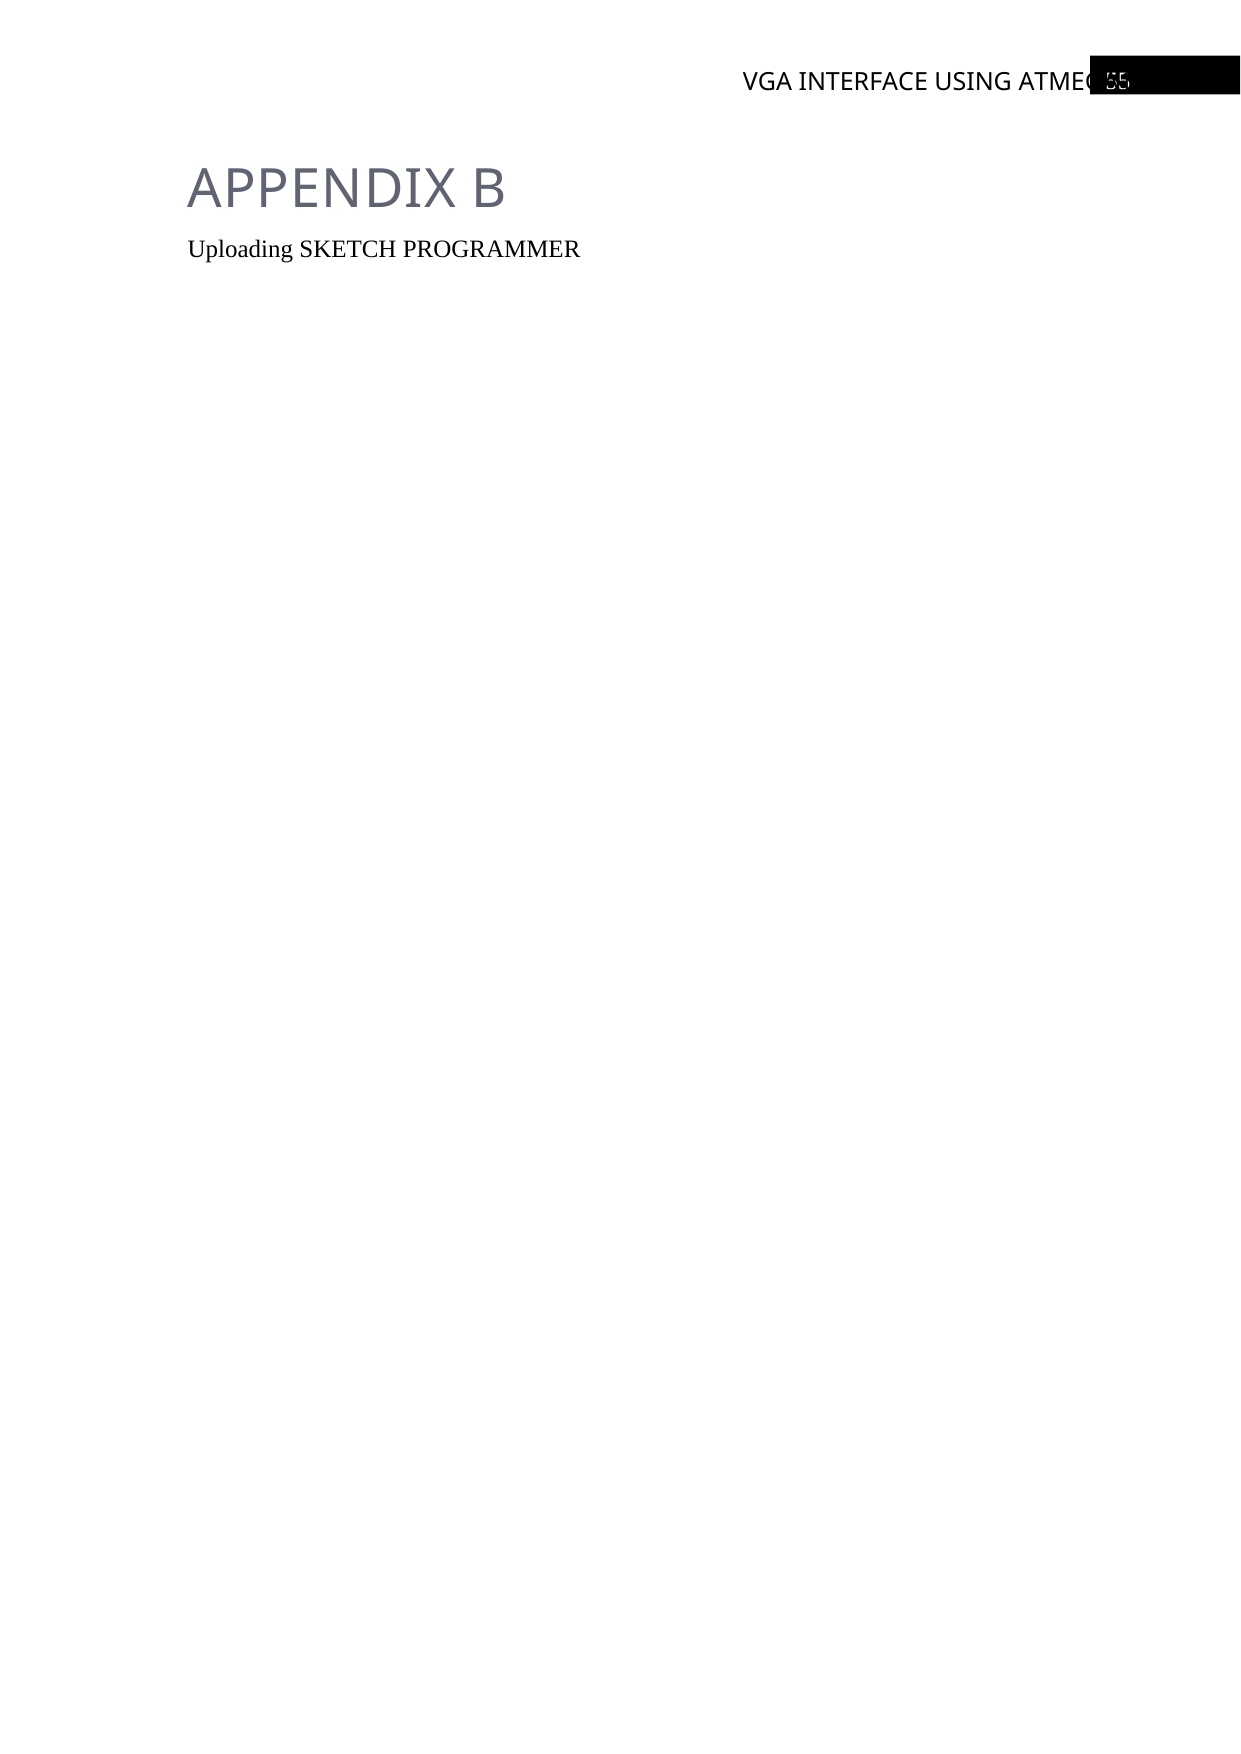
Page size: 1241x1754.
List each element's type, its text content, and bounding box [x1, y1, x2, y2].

text Uploading SKETCH PROGRAMMER [187, 234, 1090, 263]
title Appendix B [187, 150, 1090, 224]
